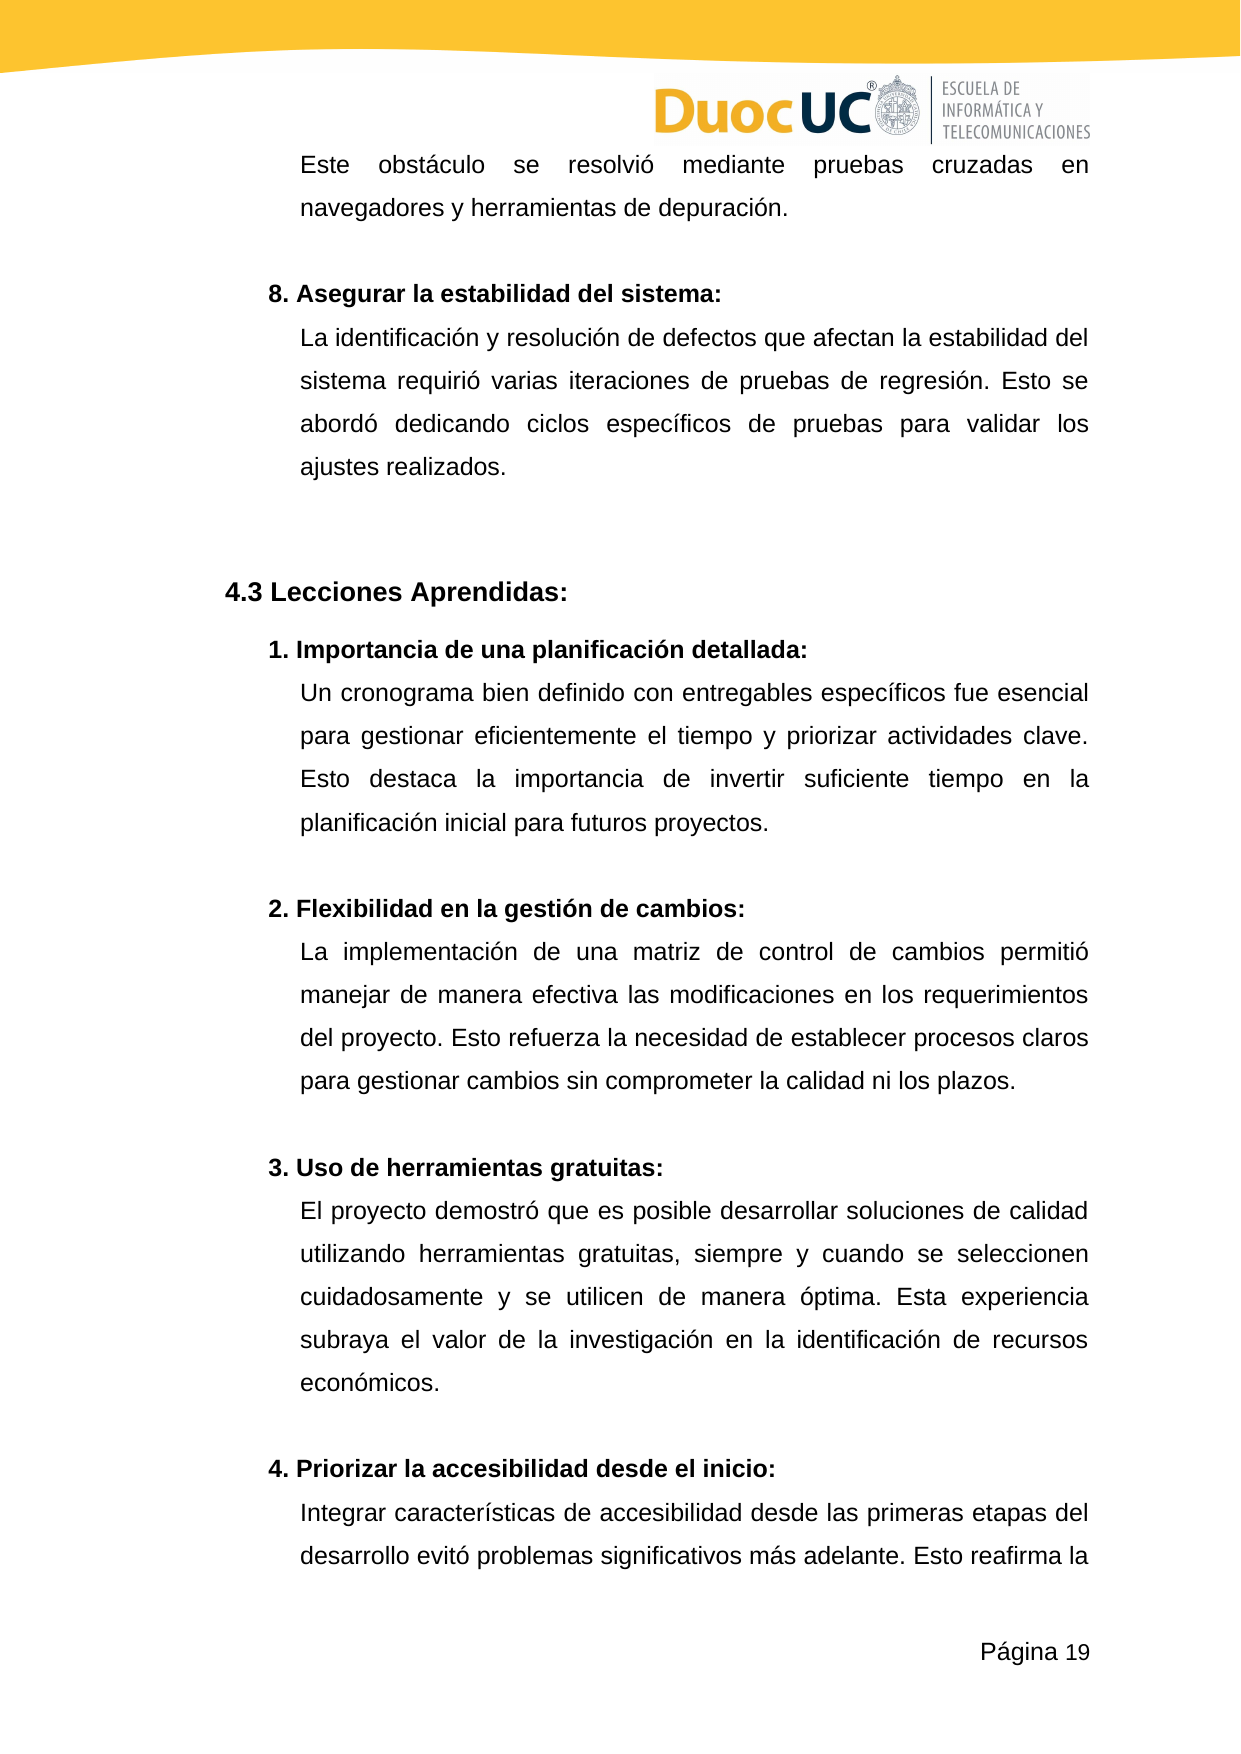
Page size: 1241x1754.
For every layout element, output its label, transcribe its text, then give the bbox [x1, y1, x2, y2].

text 4. Priorizar la accesibilidad desde el inicio: [268, 1454, 1090, 1483]
picture [0, 0, 1241, 146]
text El proyecto demostró que es posible desarrollar soluciones de calidad utilizando herramientas gratuitas, siempre y cuando se seleccionen cuidadosamente y se utilicen de manera óptima. Esta experiencia subraya el valor de la investigación en la identificación de recursos económicos. [300, 1196, 1090, 1397]
text 1. Importancia de una planificación detallada: [268, 635, 1090, 664]
text Un cronograma bien definido con entregables específicos fue esencial para gestionar eficientemente el tiempo y priorizar actividades clave. Esto destaca la importancia de invertir suficiente tiempo en la planificación inicial para futuros proyectos. [300, 678, 1090, 836]
subtitle 4.3 Lecciones Aprendidas: [225, 576, 1090, 607]
text 3. Uso de herramientas gratuitas: [268, 1152, 1090, 1181]
text 2. Flexibilidad en la gestión de cambios: [268, 894, 1090, 922]
text La implementación de una matriz de control de cambios permitió manejar de manera efectiva las modificaciones en los requerimientos del proyecto. Esto refuerza la necesidad de establecer procesos claros para gestionar cambios sin comprometer la calidad ni los plazos. [300, 937, 1090, 1095]
text La identificación y resolución de defectos que afectan la estabilidad del sistema requirió varias iteraciones de pruebas de regresión. Esto se abordó dedicando ciclos específicos de pruebas para validar los ajustes realizados. [300, 322, 1090, 481]
text 8. Asegurar la estabilidad del sistema: [268, 279, 1090, 308]
